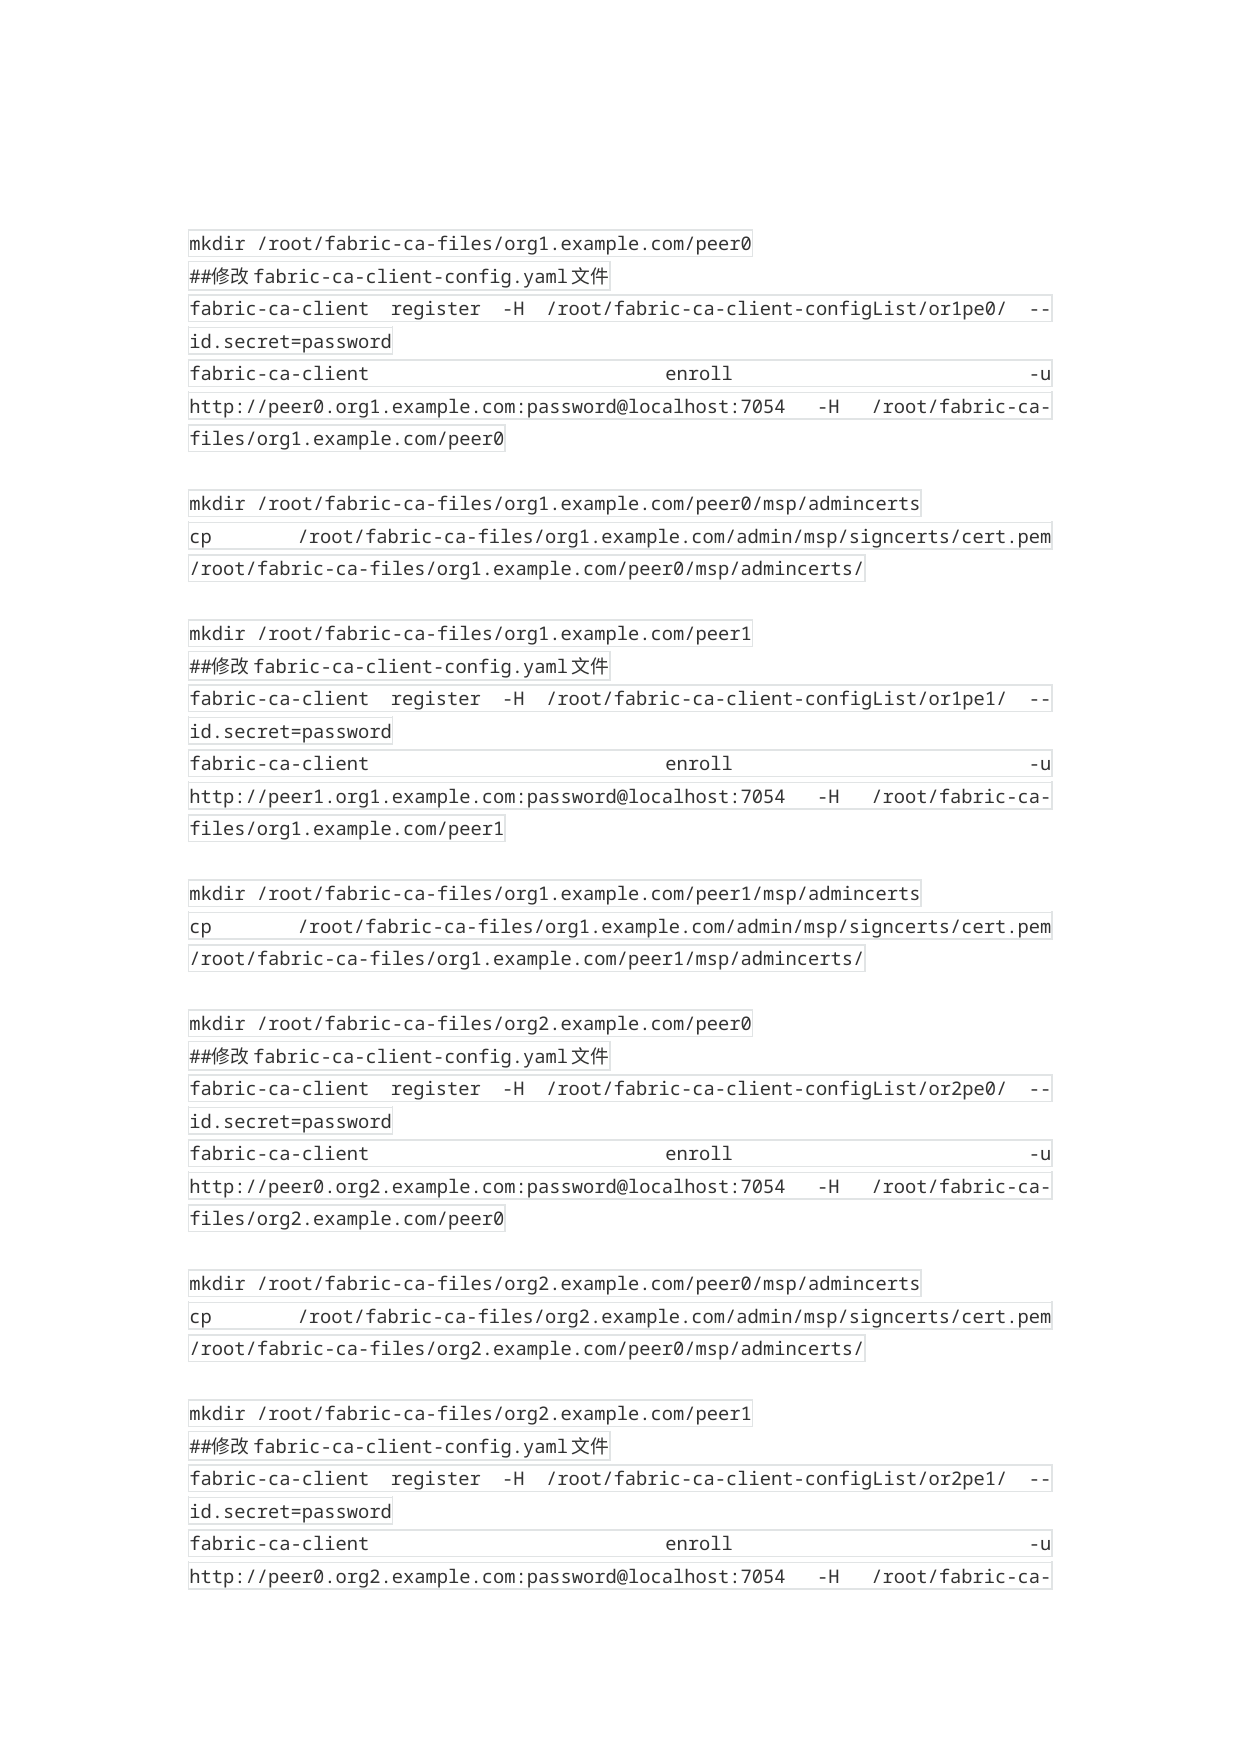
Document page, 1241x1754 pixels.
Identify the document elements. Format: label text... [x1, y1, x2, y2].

list fabric-ca-client enroll -u http://peer0.org1.example.com:password@localhost:7054 -H /root/fabric-ca-files/org1.example.com/peer0 [187, 393, 1053, 454]
list mkdir /root/fabric-ca-files/org2.example.com/peer1 [187, 1397, 1053, 1429]
list ##修改fabric-ca-client-config.yaml文件 [187, 1039, 1053, 1072]
list fabric-ca-client enroll -u http://peer1.org1.example.com:password@localhost:7054 -H /root/fabric-ca-files/org1.example.com/peer1 [187, 783, 1053, 844]
list fabric-ca-client enroll -u http://peer0.org1.example.com:password@localhost:7054 -H /root/fabric-ca-files/org1.example.com/peer0 [187, 360, 1053, 392]
list ##修改fabric-ca-client-config.yaml文件 [187, 259, 1053, 292]
list mkdir /root/fabric-ca-files/org1.example.com/peer1/msp/admincerts [187, 877, 1053, 909]
list mkdir /root/fabric-ca-files/org2.example.com/peer0/msp/admincerts [187, 1267, 1053, 1299]
list fabric-ca-client enroll -u http://peer1.org1.example.com:password@localhost:7054 -H /root/fabric-ca-files/org1.example.com/peer1 [187, 750, 1053, 782]
list fabric-ca-client register -H /root/fabric-ca-client-configList/or1pe0/ --id.secret=password [187, 295, 1053, 357]
list cp /root/fabric-ca-files/org2.example.com/admin/msp/signcerts/cert.pem /root/fabric-ca-files/org2.example.com/peer0/msp/admincerts/ [187, 1303, 1053, 1364]
list ##修改fabric-ca-client-config.yaml文件 [187, 1429, 1053, 1462]
list fabric-ca-client register -H /root/fabric-ca-client-configList/or2pe1/ --id.secret=password [187, 1465, 1053, 1527]
list mkdir /root/fabric-ca-files/org1.example.com/peer0 [187, 227, 1053, 259]
list fabric-ca-client enroll -u http://peer0.org2.example.com:password@localhost:7054 -H /root/fabric-ca-files/org2.example.com/peer0 [187, 1140, 1053, 1172]
list mkdir /root/fabric-ca-files/org2.example.com/peer0 [187, 1007, 1053, 1039]
list fabric-ca-client enroll -u http://peer0.org2.example.com:password@localhost:7054 -H /root/fabric-ca-files/org2.example.com/peer1 [187, 1530, 1053, 1562]
list ##修改fabric-ca-client-config.yaml文件 [187, 649, 1053, 682]
list fabric-ca-client enroll -u http://peer0.org2.example.com:password@localhost:7054 -H /root/fabric-ca-files/org2.example.com/peer0 [187, 1173, 1053, 1234]
list fabric-ca-client register -H /root/fabric-ca-client-configList/or2pe0/ --id.secret=password [187, 1075, 1053, 1137]
list mkdir /root/fabric-ca-files/org1.example.com/peer1 [187, 617, 1053, 649]
list mkdir /root/fabric-ca-files/org1.example.com/peer0/msp/admincerts [187, 487, 1053, 519]
list cp /root/fabric-ca-files/org1.example.com/admin/msp/signcerts/cert.pem /root/fabric-ca-files/org1.example.com/peer0/msp/admincerts/ [187, 523, 1053, 584]
list fabric-ca-client register -H /root/fabric-ca-client-configList/or1pe1/ --id.secret=password [187, 685, 1053, 747]
list cp /root/fabric-ca-files/org1.example.com/admin/msp/signcerts/cert.pem /root/fabric-ca-files/org1.example.com/peer1/msp/admincerts/ [187, 913, 1053, 974]
